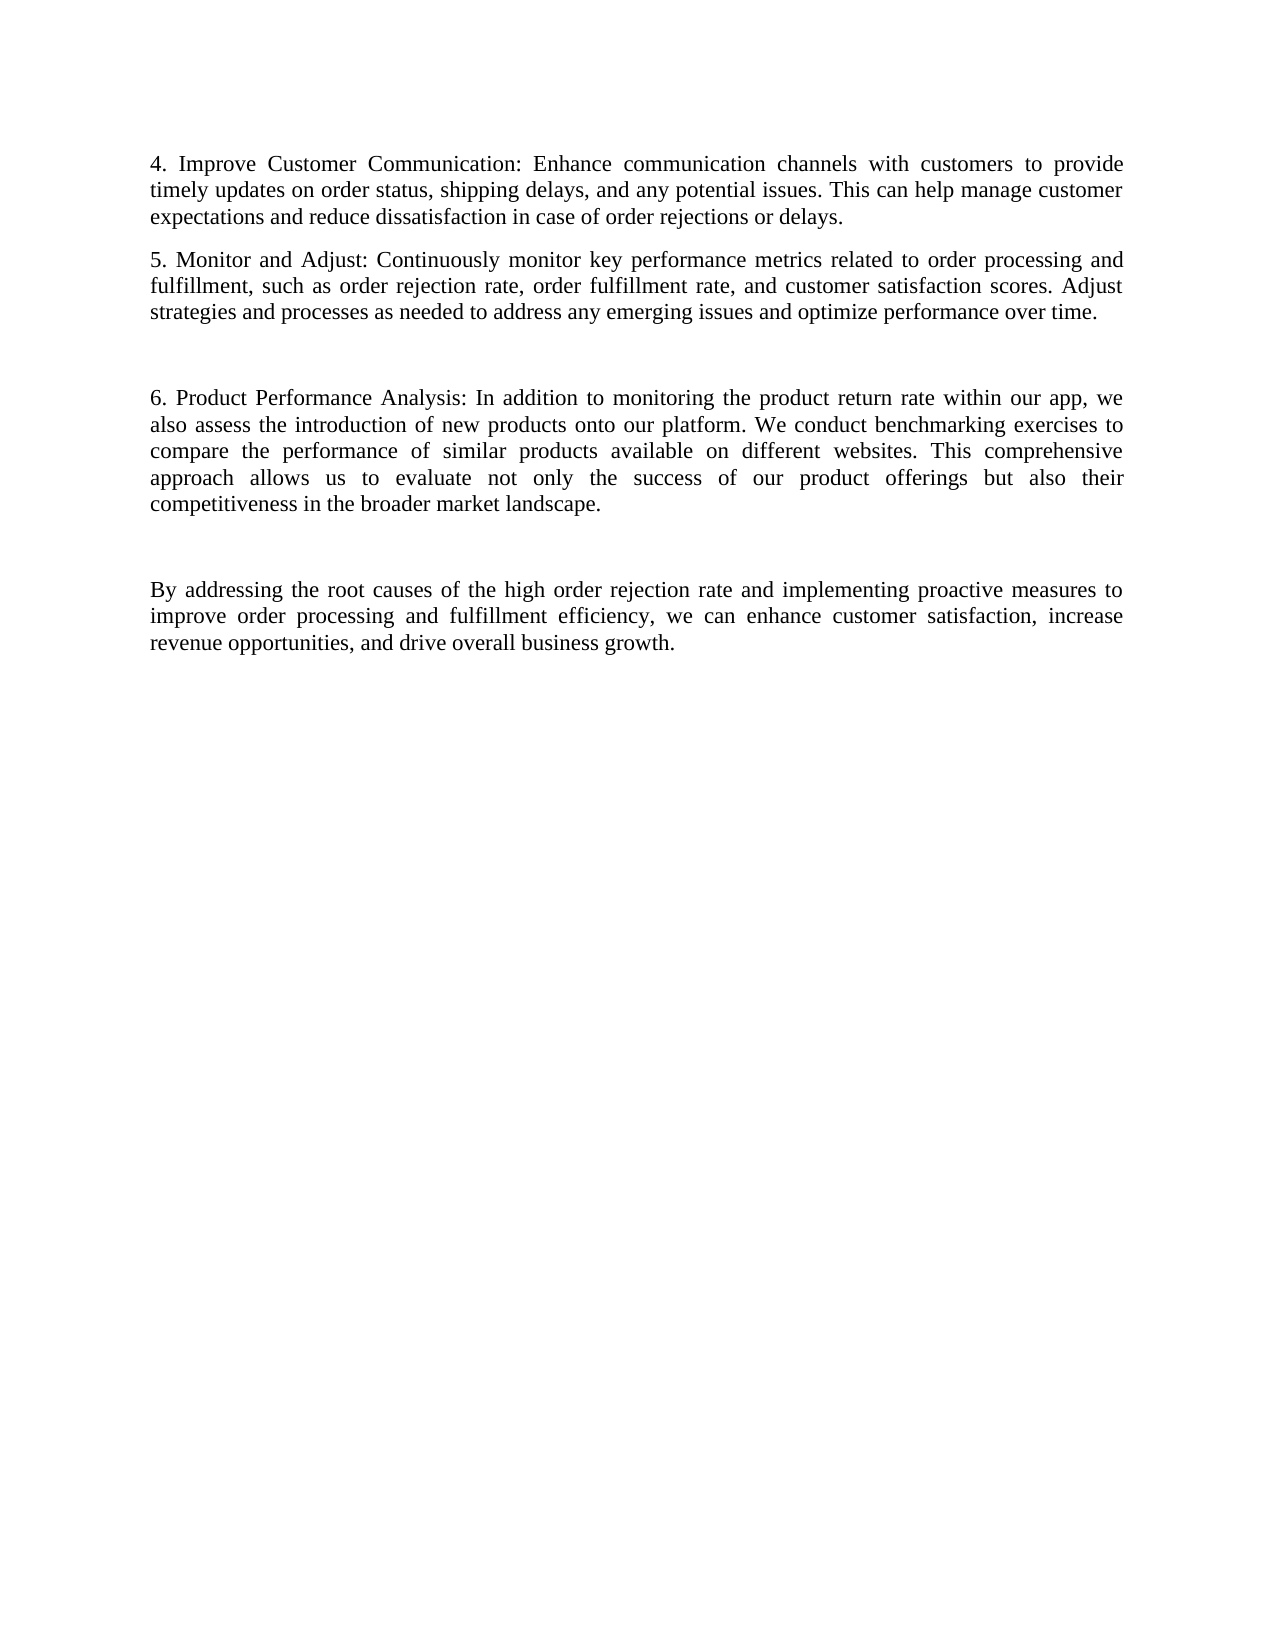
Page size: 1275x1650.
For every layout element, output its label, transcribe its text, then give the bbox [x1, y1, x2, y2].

text By addressing the root causes of the high order rejection rate and implementing proactive measures to improve order processing and fulfillment efficiency, we can enhance customer satisfaction, increase revenue opportunities, and drive overall business growth. [150, 576, 1125, 655]
text 5. Monitor and Adjust: Continuously monitor key performance metrics related to order processing and fulfillment, such as order rejection rate, order fulfillment rate, and customer satisfaction scores. Adjust strategies and processes as needed to address any emerging issues and optimize performance over time. [150, 246, 1125, 325]
text 4. Improve Customer Communication: Enhance communication channels with customers to provide timely updates on order status, shipping delays, and any potential issues. This can help manage customer expectations and reduce dissatisfaction in case of order rejections or delays. [150, 150, 1125, 229]
text 6. Product Performance Analysis: In addition to monitoring the product return rate within our app, we also assess the introduction of new products onto our platform. We conduct benchmarking exercises to compare the performance of similar products available on different websites. This comprehensive approach allows us to evaluate not only the success of our product offerings but also their competitiveness in the broader market landscape. [150, 384, 1125, 516]
